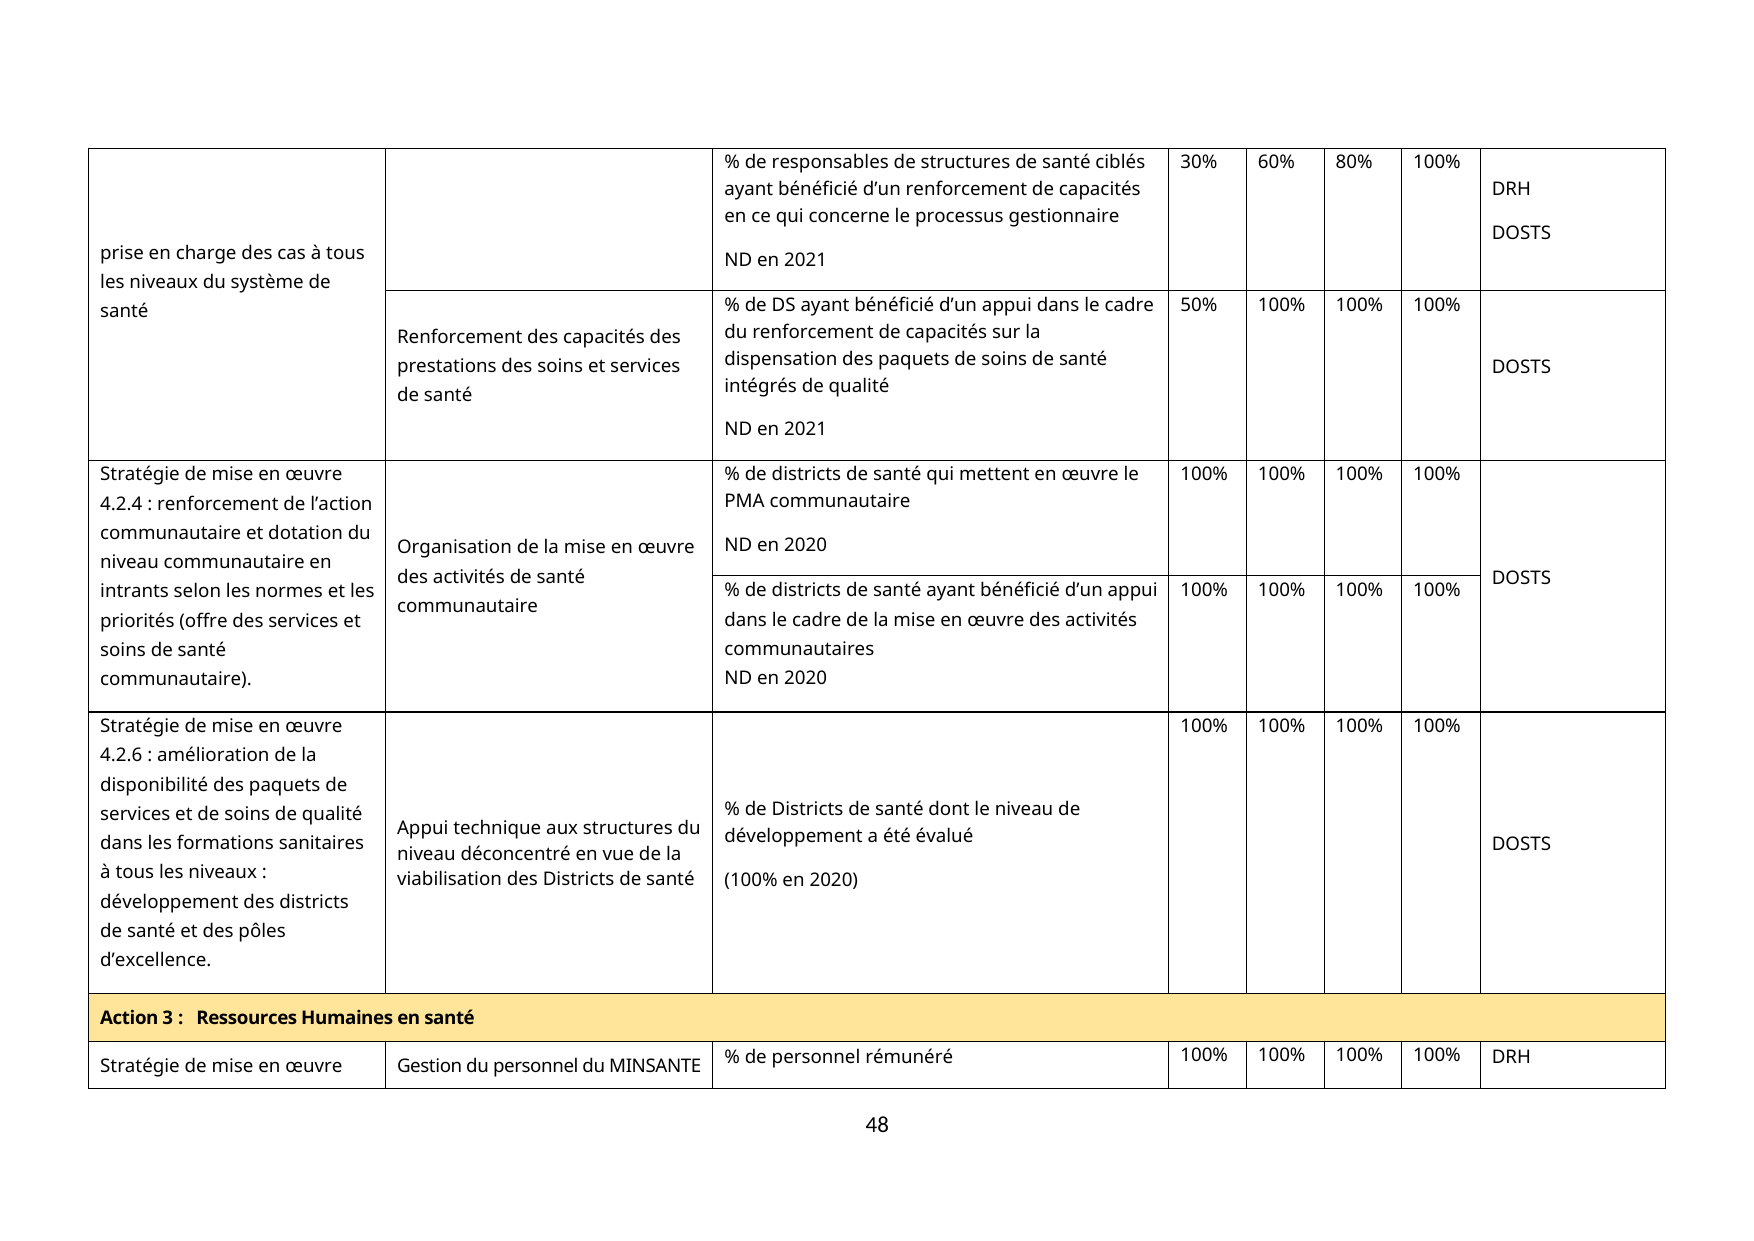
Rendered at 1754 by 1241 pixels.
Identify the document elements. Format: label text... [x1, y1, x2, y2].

table_cell 100% [1169, 576, 1246, 711]
table_cell % de DS ayant bénéficié d’un appui dans le cadre du renforcement de capacités sur la dispensation des paquets de soins de santé intégrés de qualité ND en 2021 [713, 291, 1168, 459]
table_cell 100% [1247, 576, 1324, 711]
table_cell 50% [1169, 291, 1246, 459]
table_cell DOSTS [1481, 713, 1665, 993]
table_cell 100% [1247, 461, 1324, 575]
table_cell Stratégie de mise en œuvre 4.2.6 : amélioration de la disponibilité des paquets de services et de soins de qualité dans les formations sanitaires à tous les niveaux : développement des districts de santé et des pôles d’excellence. [89, 713, 385, 993]
table_cell 100% [1169, 1042, 1246, 1088]
table_cell 100% [1325, 291, 1401, 459]
table_cell DOSTS [1481, 461, 1665, 711]
table_cell 100% [1169, 461, 1246, 575]
table_cell 100% [1402, 713, 1480, 993]
table_cell Renforcement des capacités des prestations des soins et services de santé [386, 291, 712, 459]
table_cell % de districts de santé qui mettent en œuvre le PMA communautaire ND en 2020 [713, 461, 1168, 575]
table_cell Organisation de la mise en œuvre des activités de santé communautaire [386, 461, 712, 711]
table_cell 100% [1325, 1042, 1401, 1088]
table_cell 100% [1402, 291, 1480, 459]
table_cell DRH DOSTS [1481, 149, 1665, 290]
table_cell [386, 149, 712, 290]
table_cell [89, 149, 385, 459]
table_cell % de responsables de structures de santé ciblés ayant bénéficié d’un renforcement de capacités en ce qui concerne le processus gestionnaire ND en 2021 [713, 149, 1168, 290]
table_cell % de Districts de santé dont le niveau de développement a été évalué (100% en 2020) [713, 713, 1168, 993]
table_cell Stratégie de mise en œuvre 4.2.4 : renforcement de l’action communautaire et dotation du niveau communautaire en intrants selon les normes et les priorités (offre des services et soins de santé communautaire). [89, 461, 385, 711]
table_cell 100% [1402, 1042, 1480, 1088]
table_cell % de personnel rémunéré [713, 1042, 1168, 1088]
table_cell 100% [1402, 576, 1480, 711]
table_cell 30% [1169, 149, 1246, 290]
table_cell 80% [1325, 149, 1401, 290]
table_cell 100% [1247, 713, 1324, 993]
table_cell Action 3 : Ressources Humaines en santé [89, 994, 1665, 1041]
table_cell 100% [1325, 713, 1401, 993]
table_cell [386, 1042, 712, 1088]
table_cell 60% [1247, 149, 1324, 290]
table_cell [89, 1042, 385, 1088]
table_cell 100% [1402, 149, 1480, 290]
table_cell % de districts de santé ayant bénéficié d’un appui dans le cadre de la mise en œuvre des activités communautaires ND en 2020 [713, 576, 1168, 711]
table_cell 100% [1325, 461, 1401, 575]
table_cell DOSTS [1481, 291, 1665, 459]
table_cell 100% [1169, 713, 1246, 993]
table_cell DRH [1481, 1042, 1665, 1088]
table_cell 100% [1247, 291, 1324, 459]
table_cell 100% [1247, 1042, 1324, 1088]
table_cell Appui technique aux structures du niveau déconcentré en vue de la viabilisation des Districts de santé [386, 713, 712, 993]
table_cell 100% [1402, 461, 1480, 575]
table_cell 100% [1325, 576, 1401, 711]
